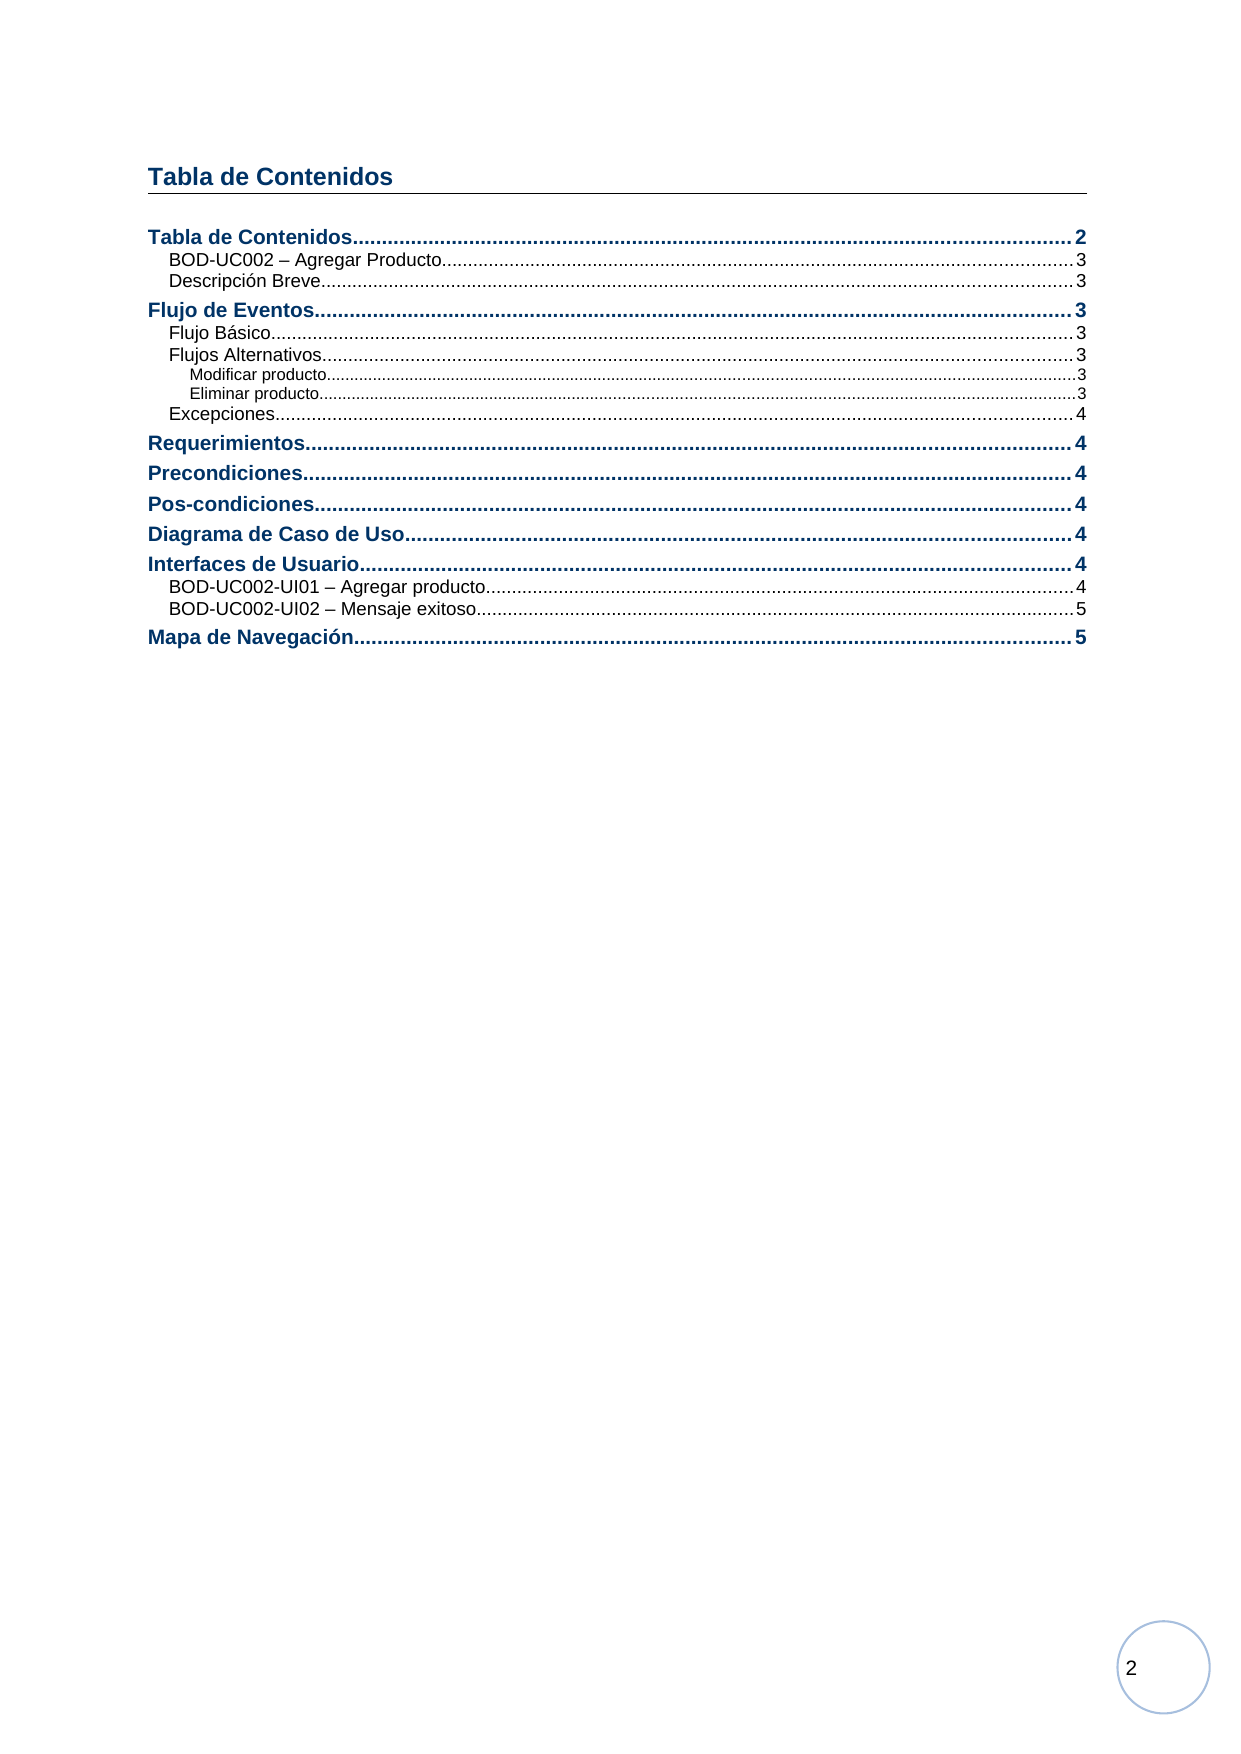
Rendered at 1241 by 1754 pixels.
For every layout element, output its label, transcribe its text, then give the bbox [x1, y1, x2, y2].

subtitle Tabla de Contenidos [148, 162, 1087, 193]
text Diagrama de Caso de Uso 4 [148, 522, 1087, 546]
text BOD-UC002-UI01 – Agregar producto. 4 [168, 576, 1087, 597]
text Flujos Alternativos 3 [168, 343, 1087, 365]
text Mapa de Navegación 5 [148, 625, 1087, 649]
text Requerimientos 4 [148, 431, 1087, 455]
text Descripción Breve 3 [168, 270, 1087, 292]
text Pos-condiciones 4 [148, 491, 1087, 515]
text BOD-UC002-UI02 – Mensaje exitoso 5 [168, 597, 1087, 619]
text Flujo Básico 3 [168, 322, 1087, 343]
text Interfaces de Usuario 4 [148, 552, 1087, 576]
text Excepciones 4 [168, 403, 1087, 425]
text Flujo de Eventos 3 [148, 298, 1087, 322]
text Eliminar producto 3 [189, 384, 1087, 403]
text Tabla de Contenidos 2 [148, 224, 1087, 248]
text BOD-UC002 – Agregar Producto 3 [168, 248, 1087, 270]
text Modificar producto 3 [189, 365, 1087, 384]
text Precondiciones 4 [148, 461, 1087, 485]
